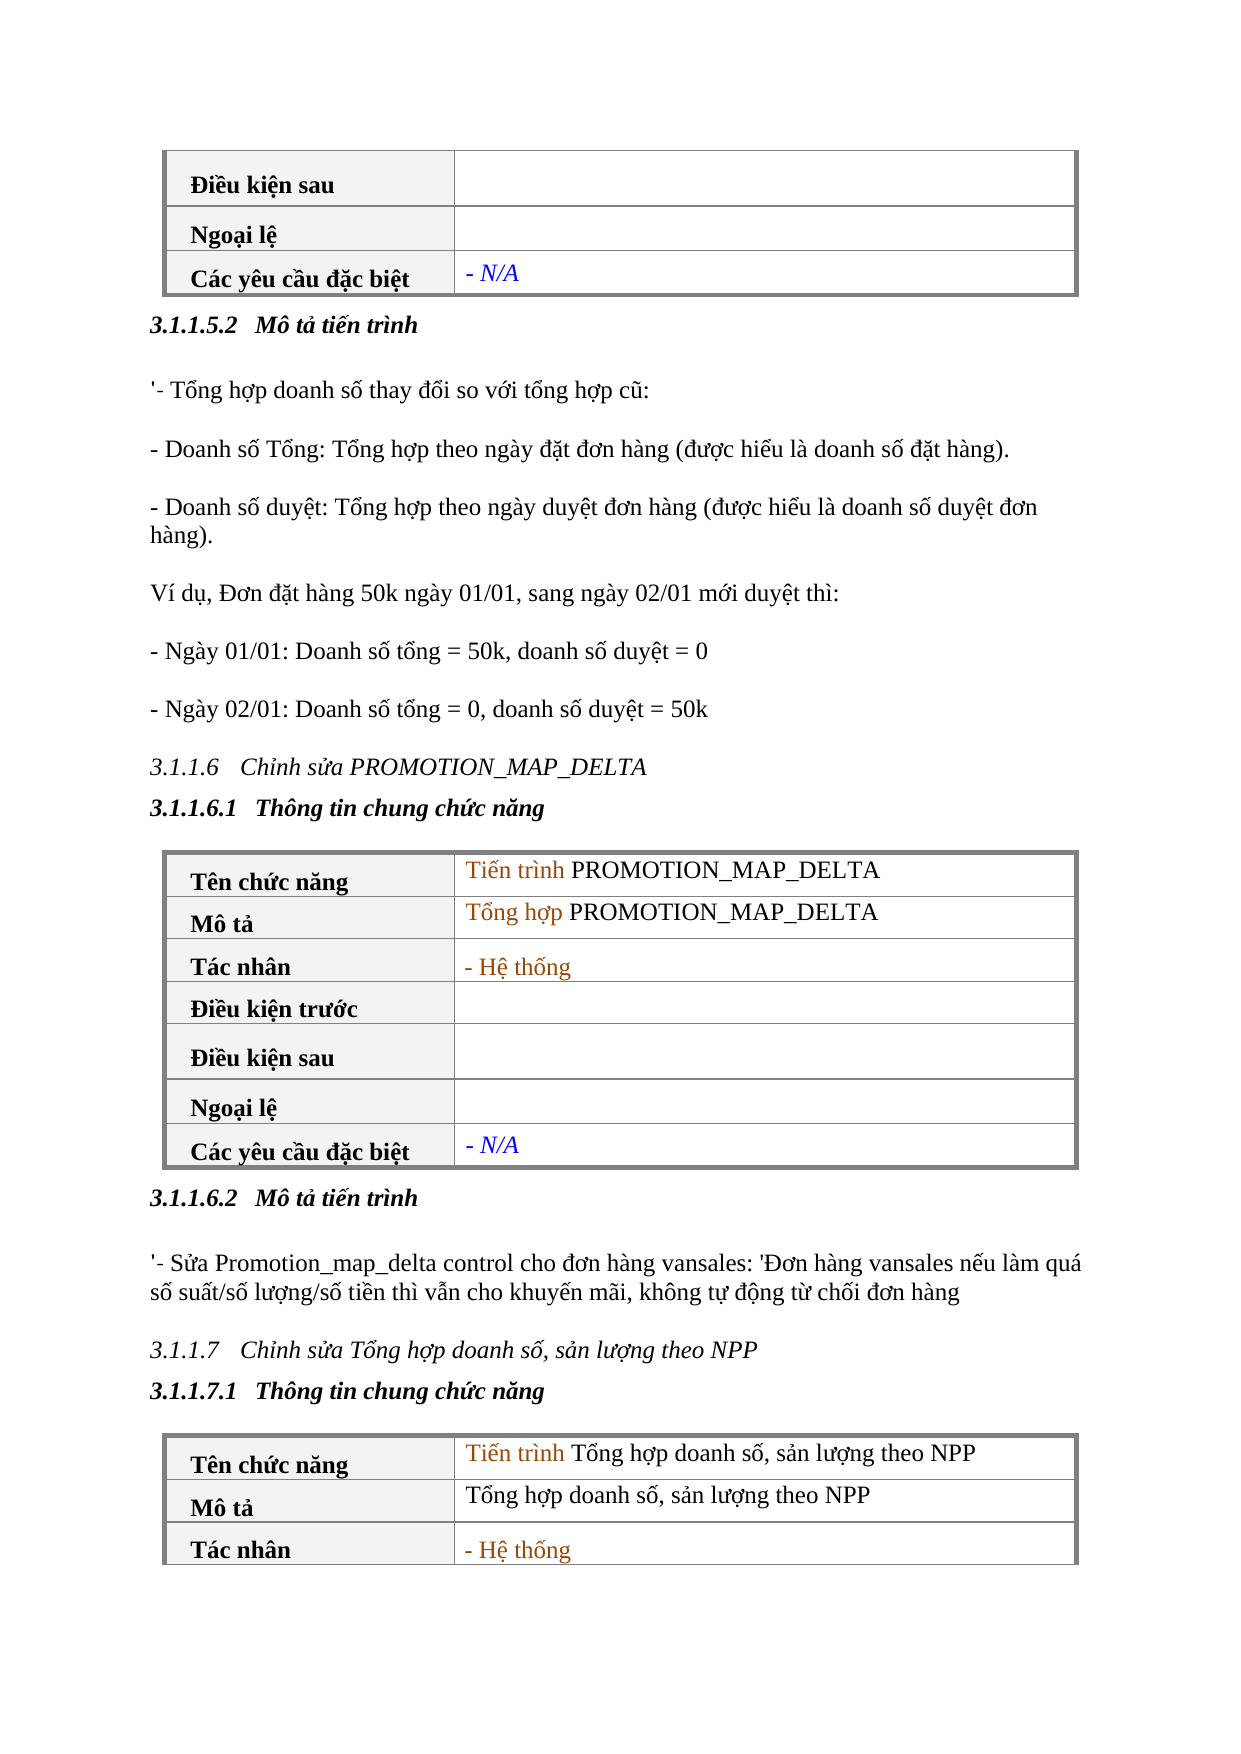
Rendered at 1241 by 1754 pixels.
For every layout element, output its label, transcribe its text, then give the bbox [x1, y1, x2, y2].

table_cell Mô tả [167, 1480, 454, 1521]
table_cell [455, 1024, 1074, 1078]
text - Doanh số duyệt: Tổng hợp theo ngày duyệt đơn hàng (được hiểu là doanh số duyệt đơn hàng). [150, 492, 1090, 549]
subtitle Chỉnh sửa PROMOTION_MAP_DELTA [150, 752, 1090, 781]
table_cell Điều kiện sau [167, 151, 454, 205]
table_cell Tác nhân [167, 939, 454, 981]
table_cell Các yêu cầu đặc biệt [167, 1124, 454, 1165]
subtitle Thông tin chung chức năng [150, 1376, 1090, 1405]
table_cell [455, 1080, 1074, 1123]
text '- Sửa Promotion_map_delta control cho đơn hàng vansales: 'Đơn hàng vansales nếu làm quá số suất/số lượng/số tiền thì vẫn cho khuyến mãi, không tự động từ chối đơn hàng [150, 1248, 1090, 1306]
text '- Tổng hợp doanh số thay đổi so với tổng hợp cũ: [150, 375, 1090, 404]
table_header Tiến trình Tổng hợp doanh số, sản lượng theo NPP [455, 1438, 1074, 1479]
text - Doanh số Tổng: Tổng hợp theo ngày đặt đơn hàng (được hiểu là doanh số đặt hàng). [150, 434, 1090, 462]
subtitle Mô tả tiến trình [150, 310, 1090, 338]
table_cell - Hệ thống [455, 1523, 1074, 1564]
table_cell Mô tả [167, 897, 454, 938]
table_header Tiến trình PROMOTION_MAP_DELTA [455, 855, 1074, 896]
table_cell [455, 207, 1074, 250]
table_cell Tổng hợp PROMOTION_MAP_DELTA [455, 897, 1074, 938]
table_cell [455, 982, 1074, 1023]
text Ví dụ, Đơn đặt hàng 50k ngày 01/01, sang ngày 02/01 mới duyệt thì: [150, 578, 1090, 607]
table_cell Tổng hợp doanh số, sản lượng theo NPP [455, 1480, 1074, 1521]
table_header Tên chức năng [167, 1438, 454, 1479]
table_cell Ngoại lệ [167, 1080, 454, 1123]
table_cell Điều kiện sau [167, 1024, 454, 1078]
table_header Tên chức năng [167, 855, 454, 896]
subtitle Chỉnh sửa Tổng hợp doanh số, sản lượng theo NPP [150, 1335, 1090, 1364]
table_cell Các yêu cầu đặc biệt [167, 251, 454, 293]
table_cell - N/A [455, 251, 1074, 293]
table_cell Điều kiện trước [167, 982, 454, 1023]
table_cell - N/A [455, 1124, 1074, 1165]
table_cell [455, 151, 1074, 205]
text - Ngày 01/01: Doanh số tổng = 50k, doanh số duyệt = 0 [150, 636, 1090, 665]
table_cell - Hệ thống [455, 939, 1074, 981]
subtitle Thông tin chung chức năng [150, 793, 1090, 822]
text - Ngày 02/01: Doanh số tổng = 0, doanh số duyệt = 50k [150, 694, 1090, 723]
subtitle Mô tả tiến trình [150, 1183, 1090, 1211]
table_cell Ngoại lệ [167, 207, 454, 250]
table_cell Tác nhân [167, 1523, 454, 1564]
